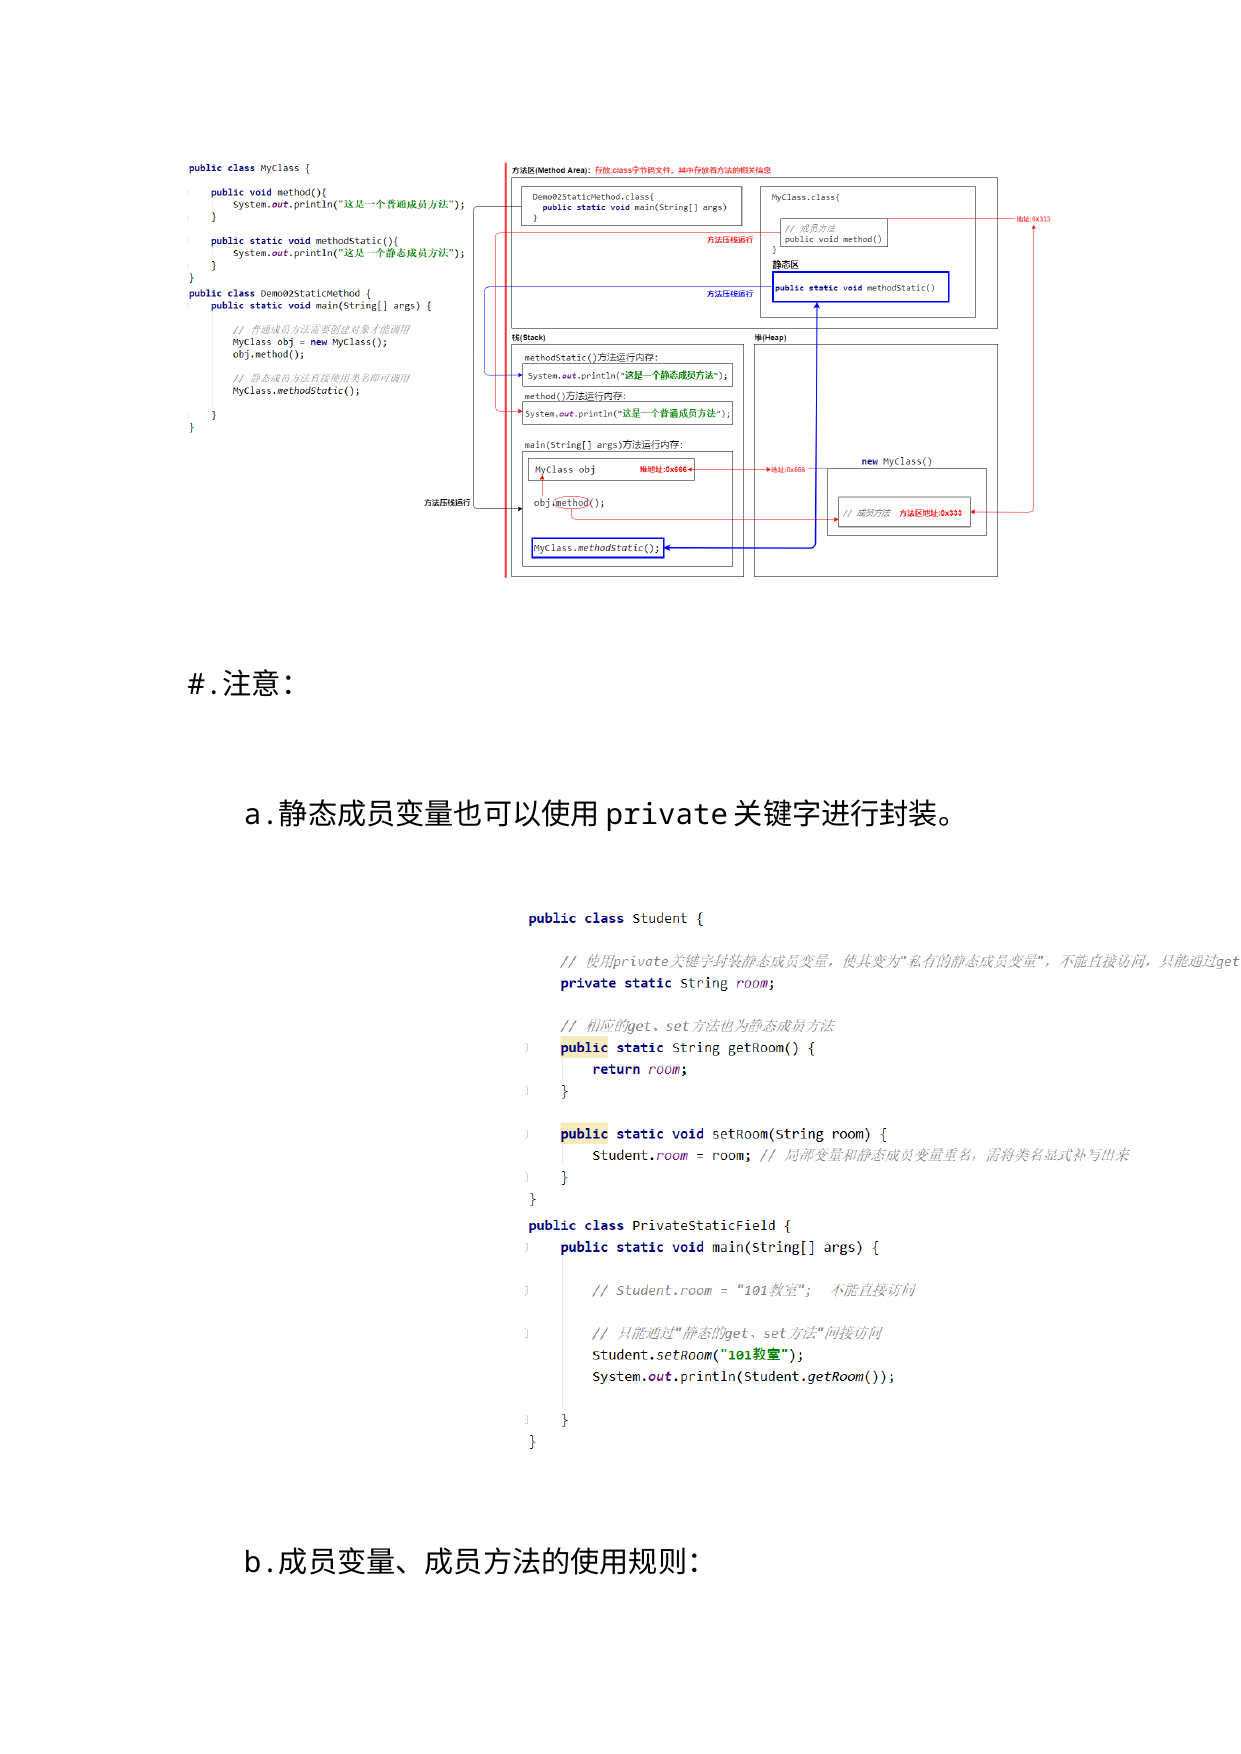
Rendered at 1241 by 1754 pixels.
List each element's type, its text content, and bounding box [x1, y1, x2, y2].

text a.静态成员变量也可以使用private关键字进行封装。 [244, 779, 1053, 844]
text #.注意： [187, 649, 1053, 714]
picture [525, 909, 1241, 1454]
picture [187, 162, 1053, 579]
text b.成员变量、成员方法的使用规则： [244, 1527, 1053, 1592]
